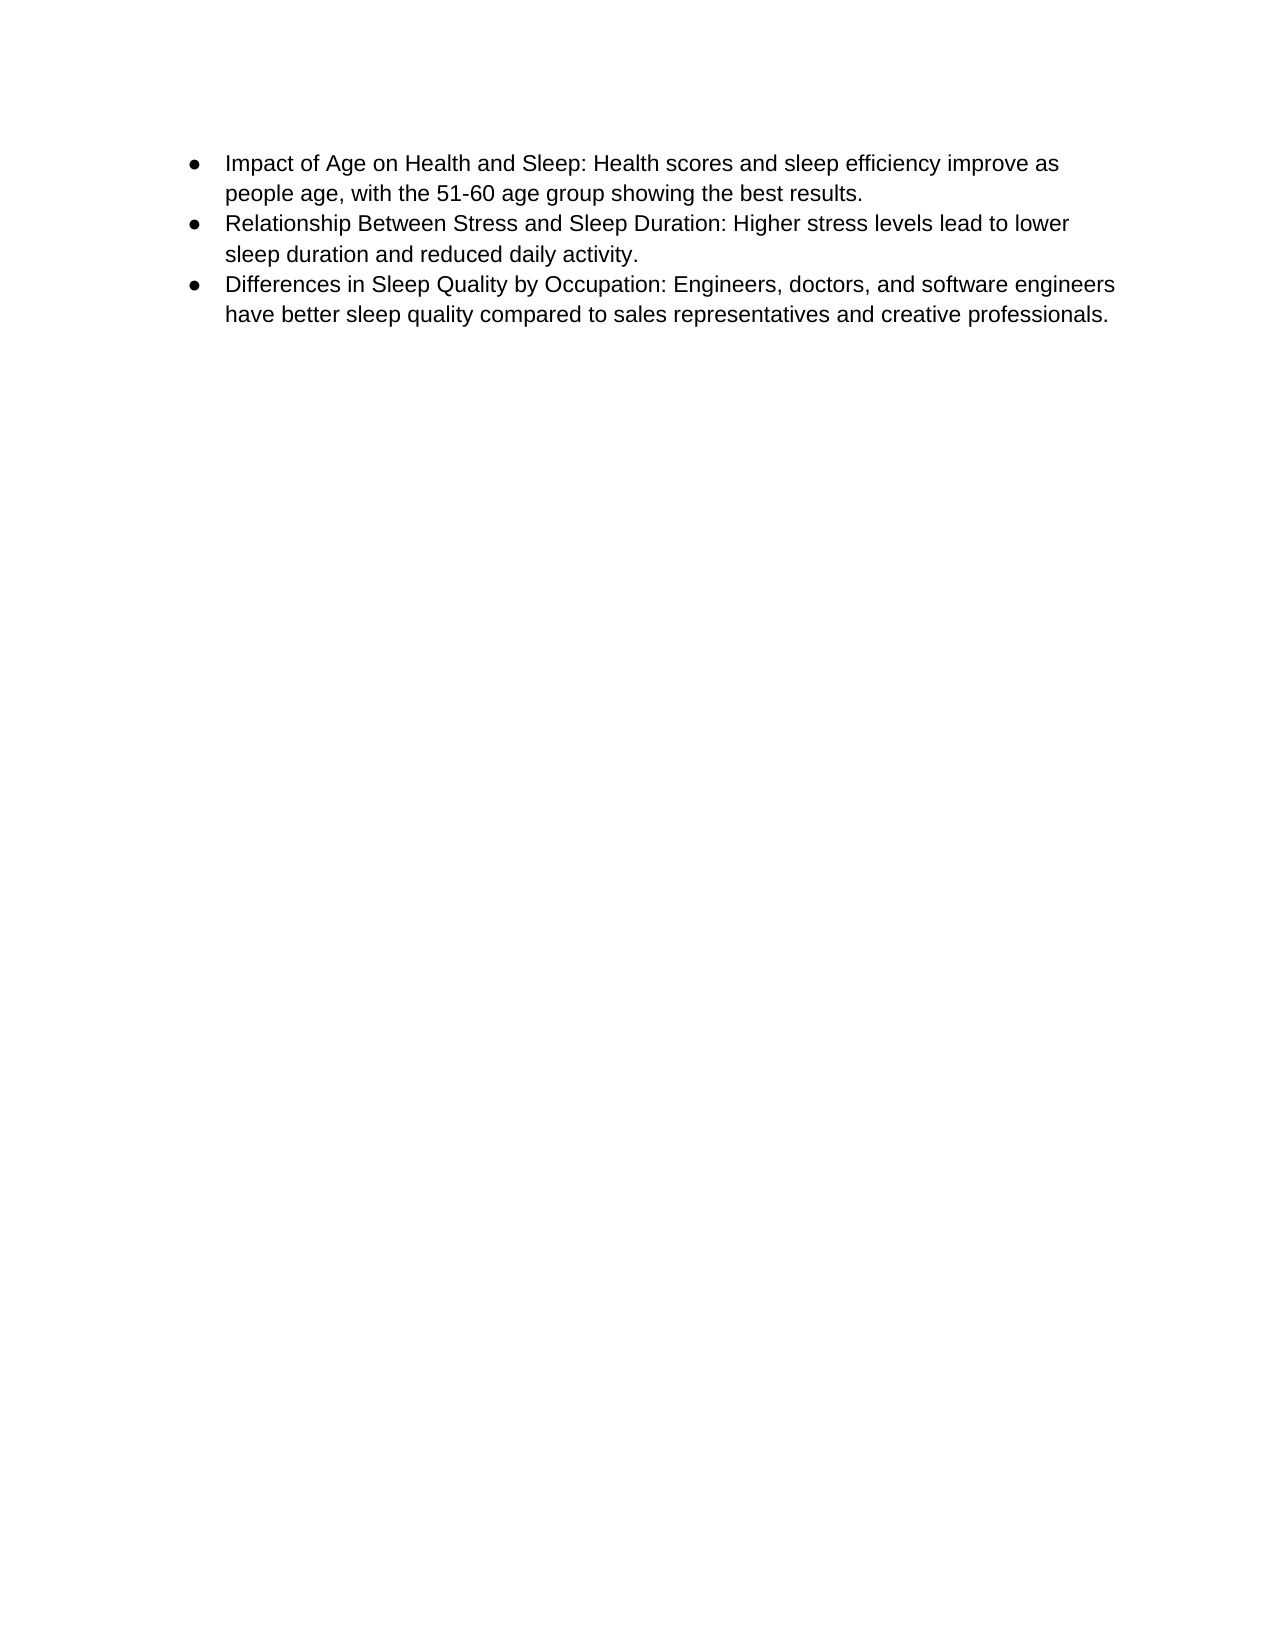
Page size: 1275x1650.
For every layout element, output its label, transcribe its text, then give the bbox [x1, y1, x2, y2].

list Relationship Between Stress and Sleep Duration: Higher stress levels lead to lower sleep duration and reduced daily activity. [187, 210, 1125, 267]
list Impact of Age on Health and Sleep: Health scores and sleep efficiency improve as people age, with the 51-60 age group showing the best results. [187, 150, 1125, 207]
list Differences in Sleep Quality by Occupation: Engineers, doctors, and software engineers have better sleep quality compared to sales representatives and creative professionals. [187, 271, 1125, 327]
